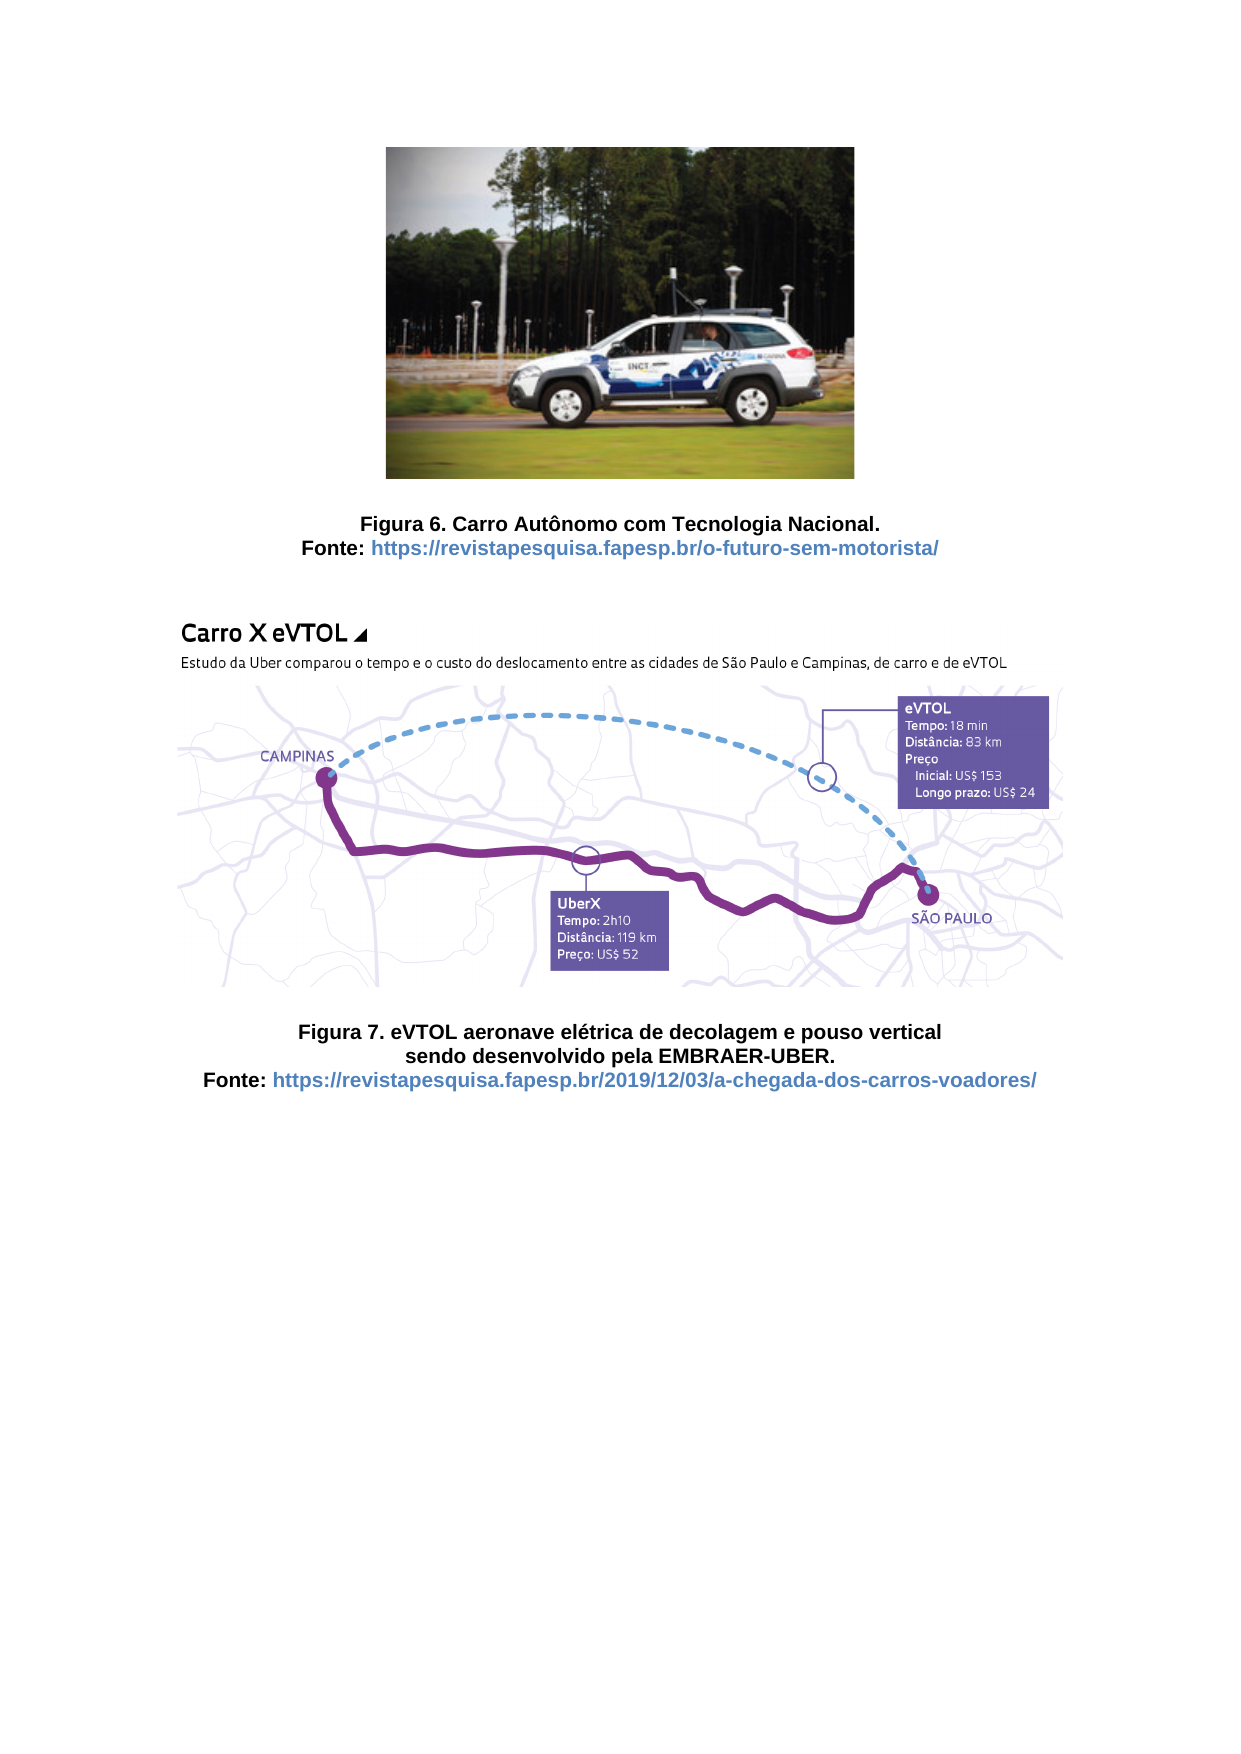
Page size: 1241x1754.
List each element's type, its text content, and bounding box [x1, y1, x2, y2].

text Fonte: https://revistapesquisa.fapesp.br/2019/12/03/a-chegada-dos-carros-voadores/ [177, 1067, 1063, 1091]
text Figura 6. Carro Autônomo com Tecnologia Nacional. [177, 512, 1063, 536]
picture [177, 621, 1063, 987]
text Figura 7. eVTOL aeronave elétrica de decolagem e pouso vertical [177, 1019, 1063, 1043]
text Fonte: https://revistapesquisa.fapesp.br/o-futuro-sem-motorista/ [177, 536, 1063, 560]
picture [385, 147, 855, 479]
text sendo desenvolvido pela EMBRAER-UBER. [177, 1043, 1063, 1067]
